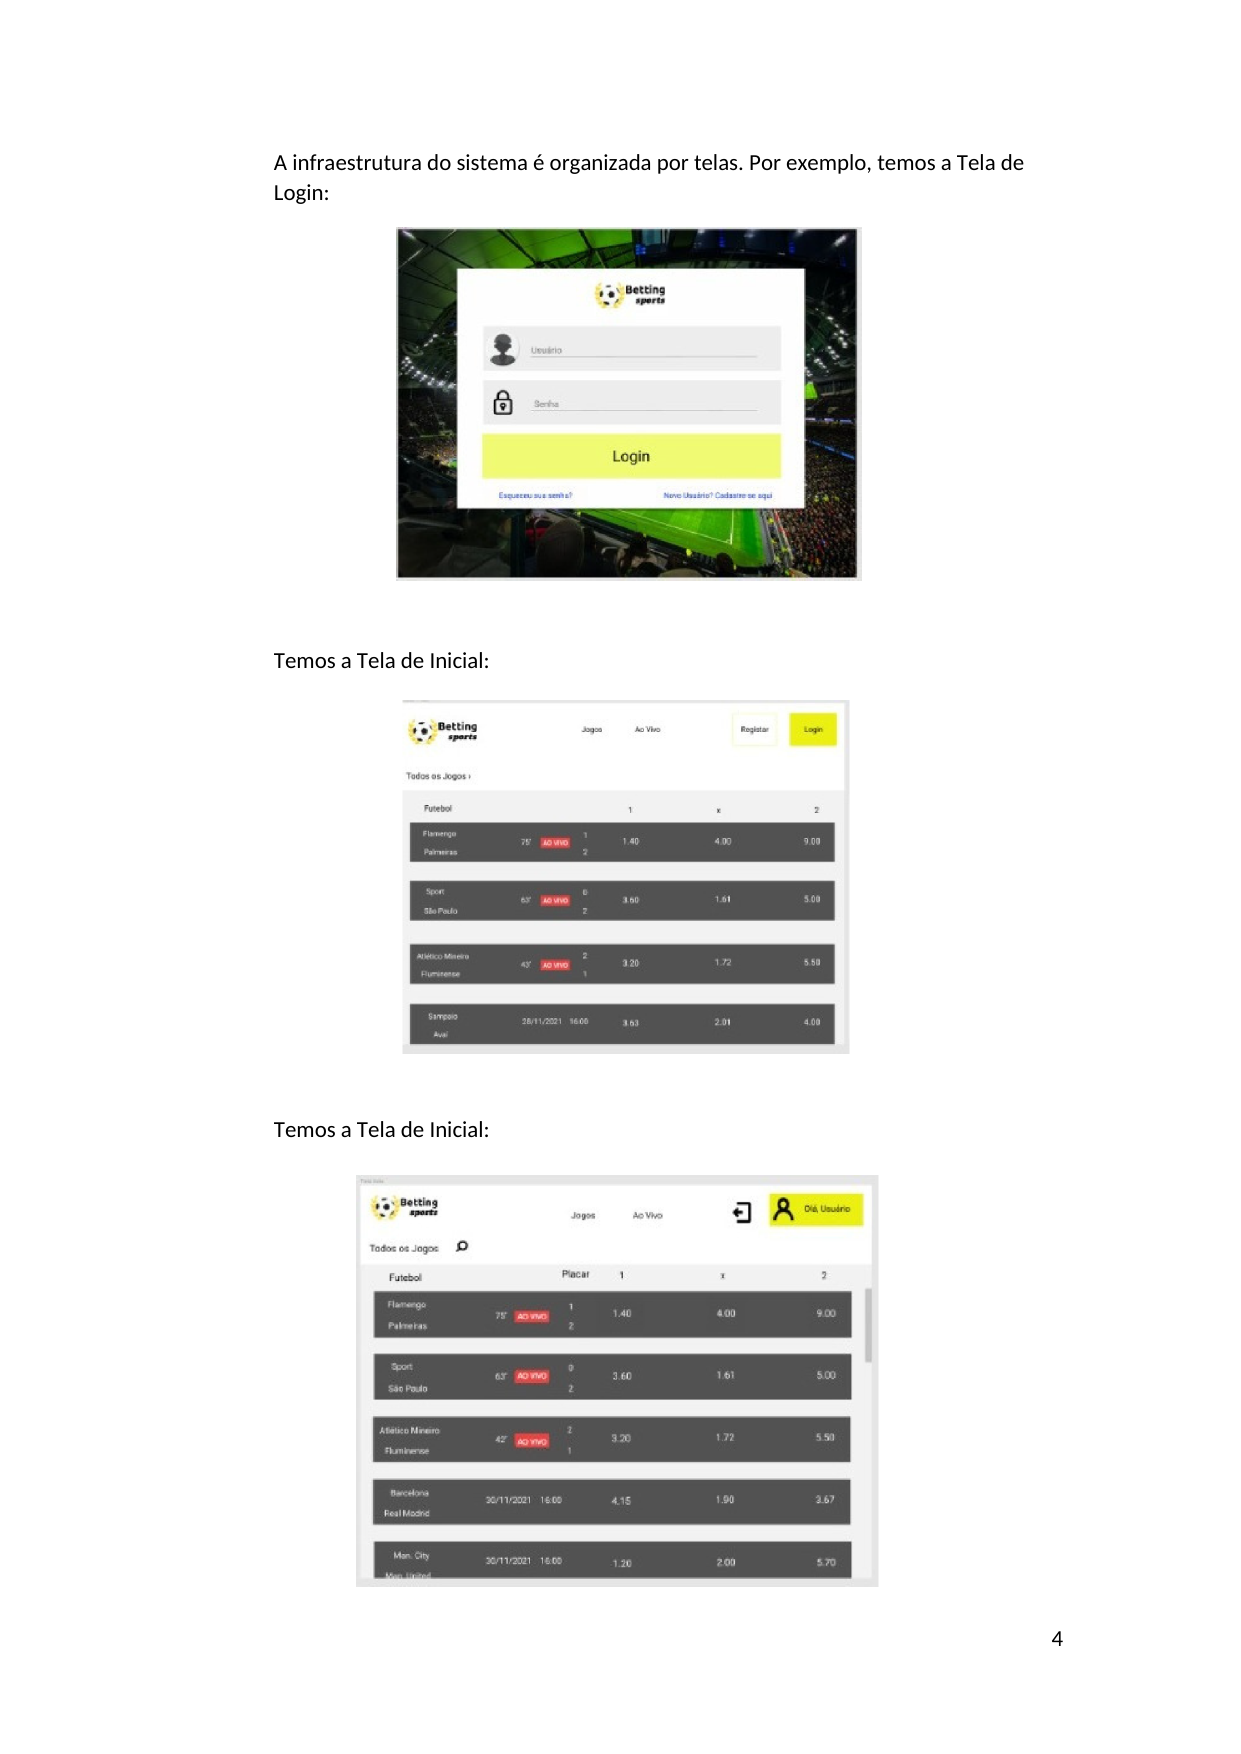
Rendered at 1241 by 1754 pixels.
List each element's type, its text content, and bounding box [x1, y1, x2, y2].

picture [373, 218, 883, 592]
picture [380, 693, 869, 1069]
text A infraestrutura do sistema é organizada por telas. Por exemplo, temos a Tela de Login: [274, 148, 1063, 206]
text Temos a Tela de Inicial: [274, 647, 1063, 674]
text Temos a Tela de Inicial: [274, 1115, 1063, 1143]
picture [335, 1162, 905, 1603]
